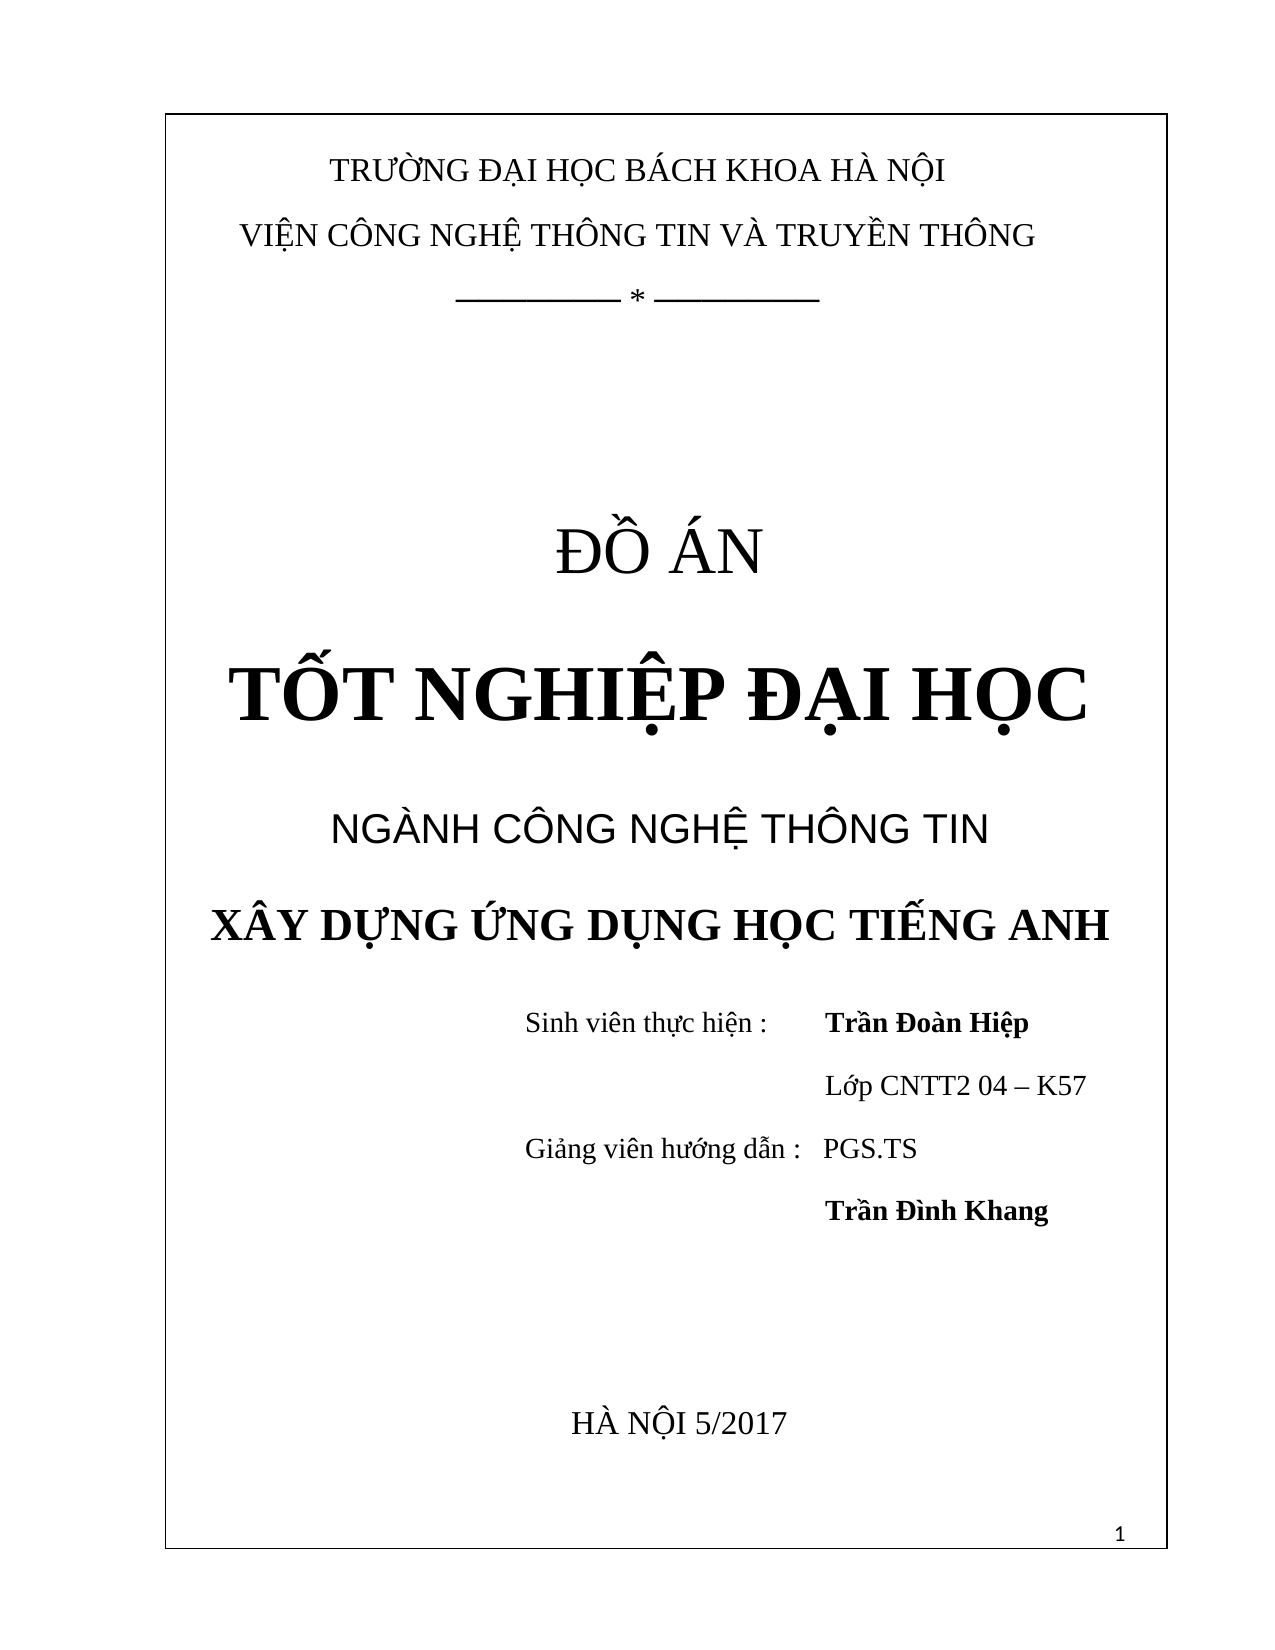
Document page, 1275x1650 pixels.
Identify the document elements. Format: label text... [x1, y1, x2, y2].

text TỐT NGHIỆP ĐẠI HỌC [150, 647, 1125, 738]
text TRƯỜNG ĐẠI HỌC BÁCH KHOA HÀ NỘI [150, 150, 1125, 188]
text Trần Đình Khang [750, 1193, 1125, 1227]
text VIỆN CÔNG NGHỆ THÔNG TIN VÀ TRUYỀN THÔNG [150, 215, 1125, 253]
text NGÀNH CÔNG NGHỆ THÔNG TIN [150, 804, 1125, 852]
text Giảng viên hướng dẫn : PGS.TS [450, 1131, 1125, 1164]
text XÂY DỰNG ỨNG DỤNG HỌC TIẾNG ANH [150, 897, 1125, 950]
text HÀ NỘI 5/2017 [150, 1403, 1125, 1442]
text Sinh viên thực hiện : Trần Đoàn Hiệp [450, 1005, 1125, 1039]
text ĐỒ ÁN [150, 511, 1125, 588]
text Lớp CNTT2 04 – K57 [150, 1068, 1125, 1102]
text ─────── * ─────── [150, 280, 1125, 318]
